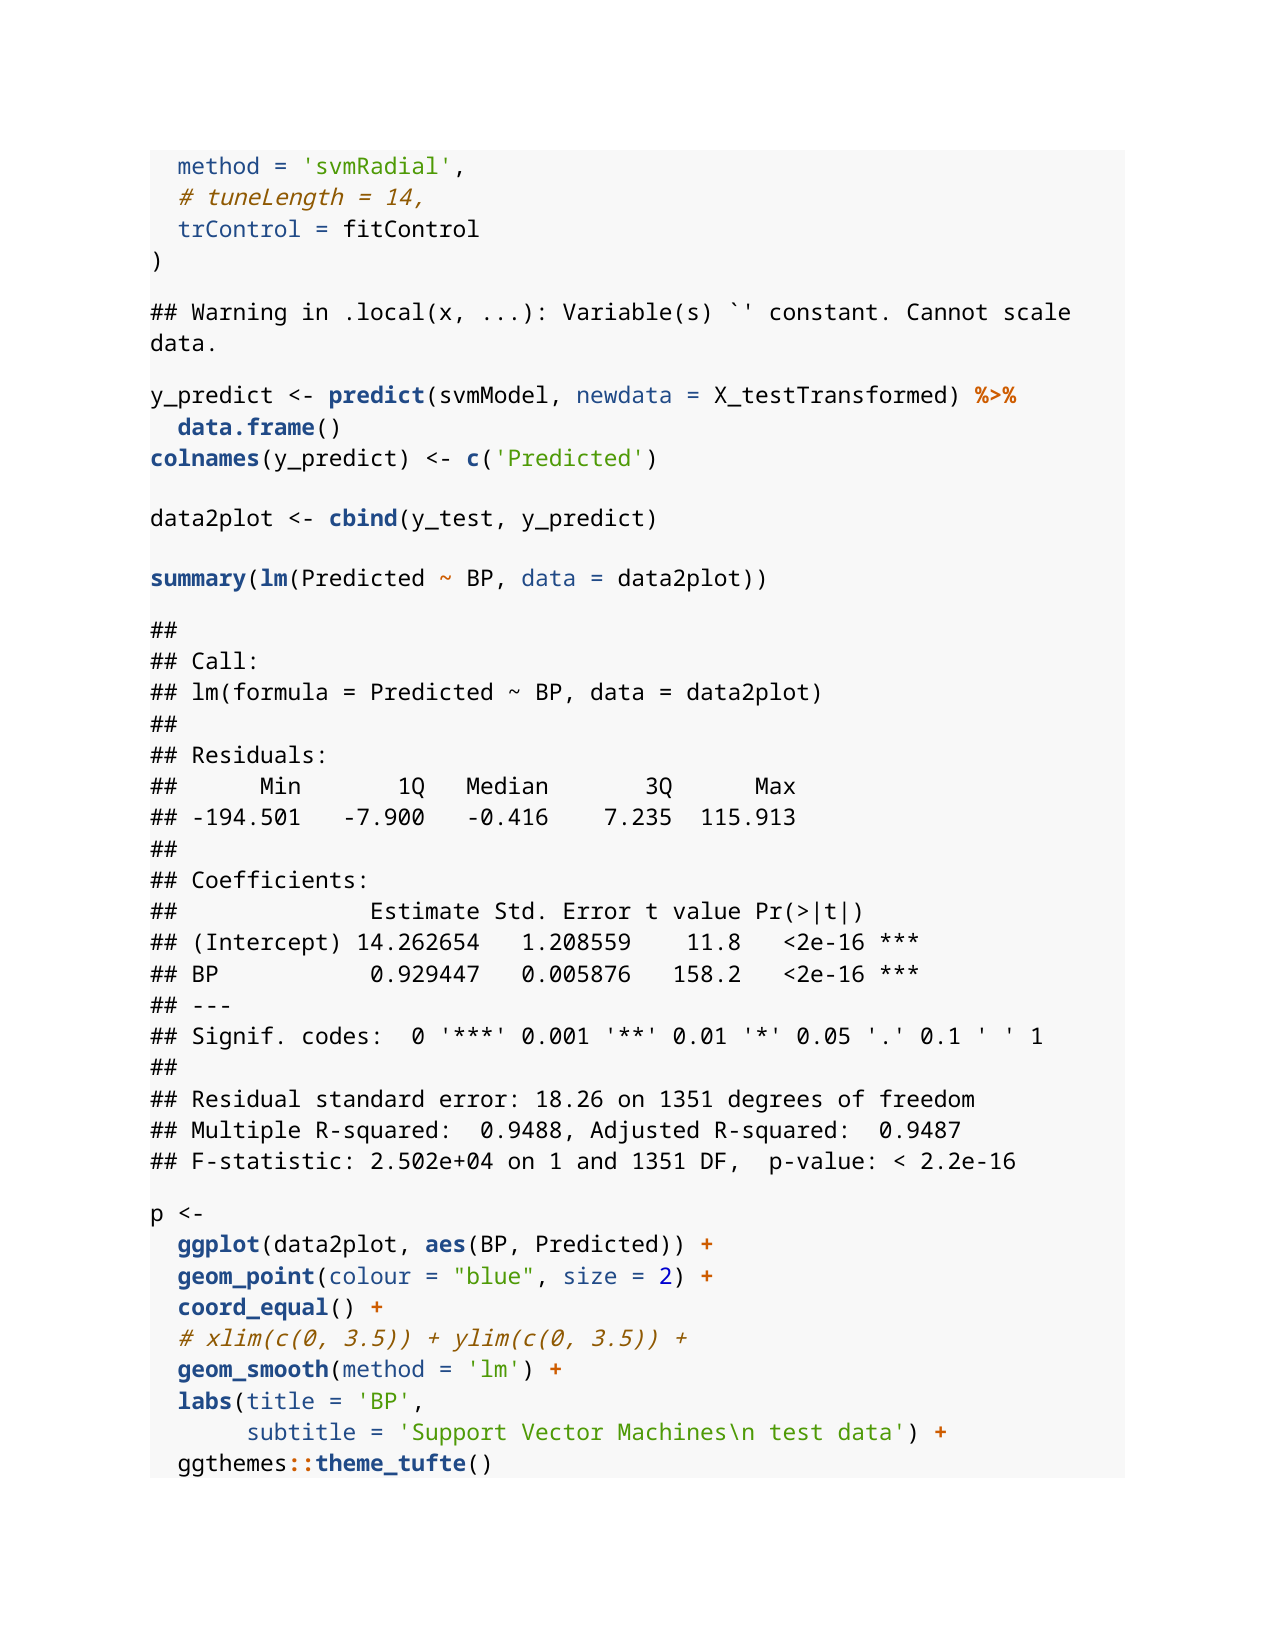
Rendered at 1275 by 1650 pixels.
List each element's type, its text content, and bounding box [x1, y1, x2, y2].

text ## ## Call: ## lm(formula = Predicted ~ BP, data = data2plot) ## ## Residuals: ## Min 1Q Median 3Q Max ## -194.501 -7.900 -0.416 7.235 115.913 ## ## Coefficients: ## Estimate Std. Error t value Pr(>|t|) ## (Intercept) 14.262654 1.208559 11.8 <2e-16 *** ## BP 0.929447 0.005876 158.2 <2e-16 *** ## --- ## Signif. codes: 0 '***' 0.001 '**' 0.01 '*' 0.05 '.' 0.1 ' ' 1 ## ## Residual standard error: 18.26 on 1351 degrees of freedom ## Multiple R-squared: 0.9488, Adjusted R-squared: 0.9487 ## F-statistic: 2.502e+04 on 1 and 1351 DF, p-value: < 2.2e-16 [150, 614, 1125, 1176]
text ## Warning in .local(x, ...): Variable(s) `' constant. Cannot scale data. [150, 296, 1125, 358]
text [150, 1197, 1125, 1478]
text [150, 150, 1125, 275]
text y_predict <- predict(svmModel, newdata = X_testTransformed) %>% data.frame() colnames(y_predict) <- c('Predicted') data2plot <- cbind(y_test, y_predict) summary(lm(Predicted ~ BP, data = data2plot)) [150, 379, 1125, 593]
